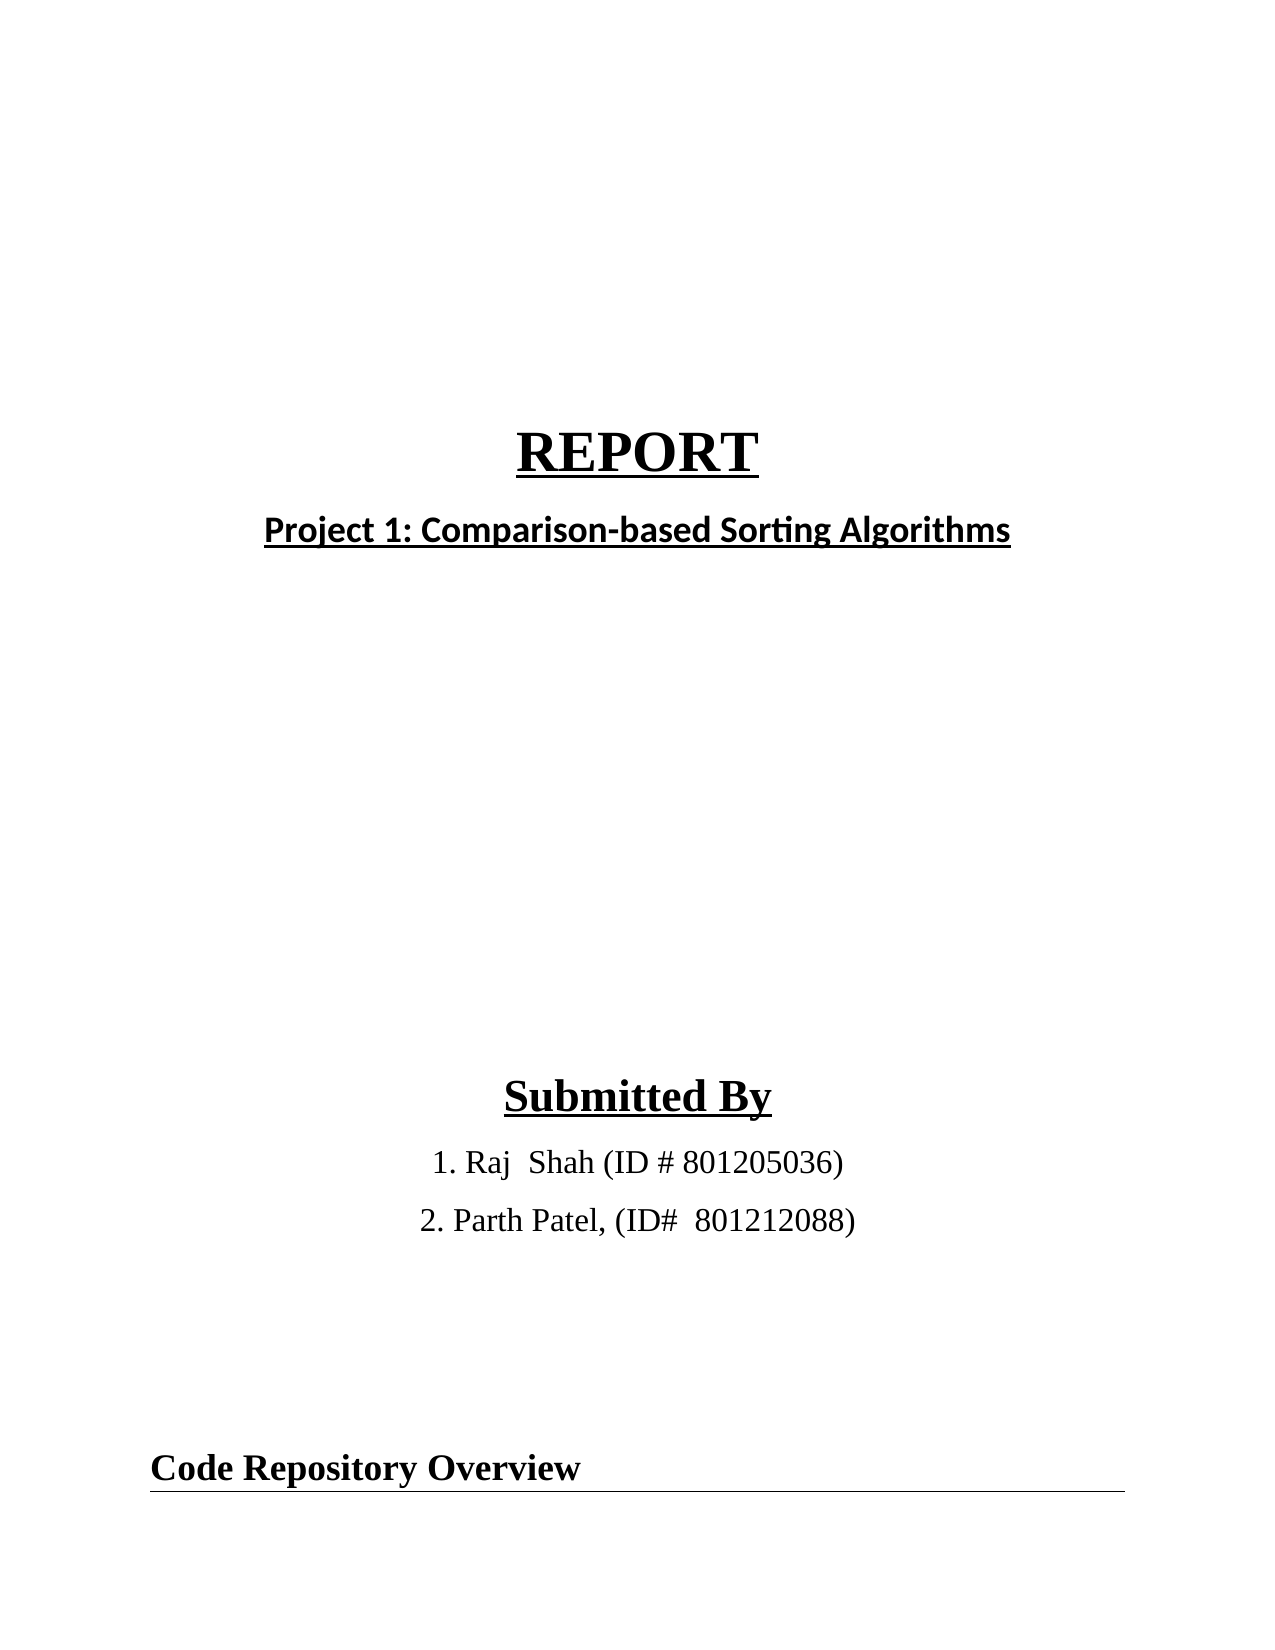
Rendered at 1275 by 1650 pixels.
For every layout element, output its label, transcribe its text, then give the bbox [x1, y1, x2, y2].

text 1. Raj Shah (ID # 801205036) [150, 1142, 1125, 1180]
text Project 1: Comparison-based Sorting Algorithms [150, 506, 1125, 552]
text REPORT [150, 417, 1125, 484]
text 2. Parth Patel, (ID# 801212088) [150, 1200, 1125, 1238]
text Submitted By [150, 1068, 1125, 1121]
text Code Repository Overview [150, 1445, 1125, 1491]
